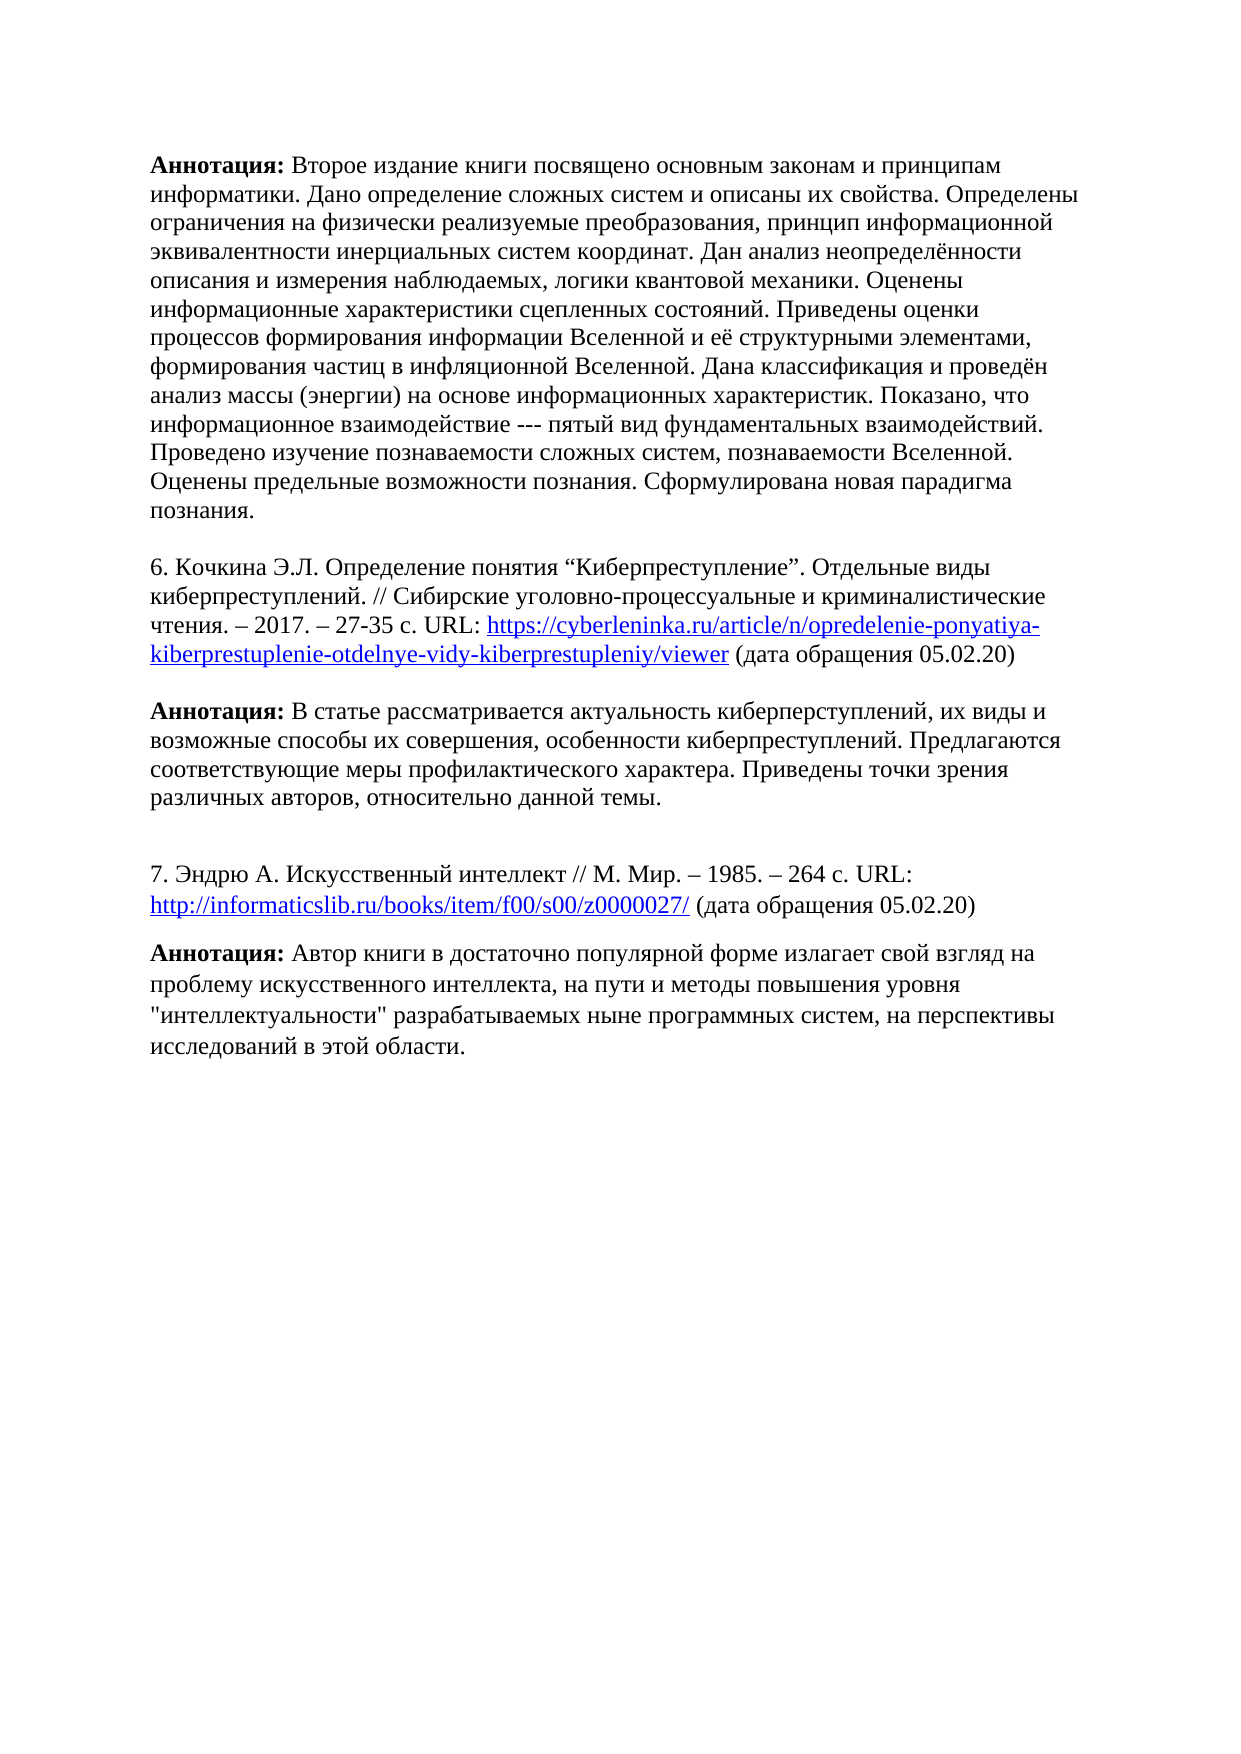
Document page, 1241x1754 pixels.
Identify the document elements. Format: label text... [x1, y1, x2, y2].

text Аннотация: В статье рассматривается актуальность киберперступлений, их виды и возможные способы их совершения, особенности киберпреступлений. Предлагаются соответствующие меры профилактического характера. Приведены точки зрения различных авторов, относительно данной темы. [150, 696, 1090, 811]
text Аннотация: Автор книги в достаточно популярной форме излагает свой взгляд на проблему искусственного интеллекта, на пути и методы повышения уровня "интеллектуальности" разрабатываемых ныне программных систем, на перспективы исследований в этой области. [150, 938, 1090, 1059]
text 6. Кочкина Э.Л. Определение понятия “Киберпреступление”. Отдельные виды киберпреступлений. // Сибирские уголовно-процессуальные и криминалистические чтения. – 2017. – 27-35 с. URL: https://cyberleninka.ru/article/n/opredelenie-ponyatiya-kiberprestuplenie-otdelnye-vidy-kiberprestupleniy/viewer (дата обращения 05.02.20) [150, 552, 1090, 667]
text 7. Эндрю А. Искусственный интеллект // М. Мир. – 1985. – 264 с. URL: http://informaticslib.ru/books/item/f00/s00/z0000027/ (дата обращения 05.02.20) [150, 859, 1090, 919]
text Аннотация: Второе издание книги посвящено основным законам и принципам информатики. Дано определение сложных систем и описаны их свойства. Определены ограничения на физически реализуемые преобразования, принцип информационной эквивалентности инерциальных систем координат. Дан анализ неопределённости описания и измерения наблюдаемых, логики квантовой механики. Оценены информационные характеристики сцепленных состояний. Приведены оценки процессов формирования информации Вселенной и её структурными элементами, формирования частиц в инфляционной Вселенной. Дана классификация и проведён анализ массы (энергии) на основе информационных характеристик. Показано, что информационное взаимодействие --- пятый вид фундаментальных взаимодействий. Проведено изучение познаваемости сложных систем, познаваемости Вселенной. Оценены предельные возможности познания. Сформулирована новая парадигма познания. [150, 150, 1090, 524]
